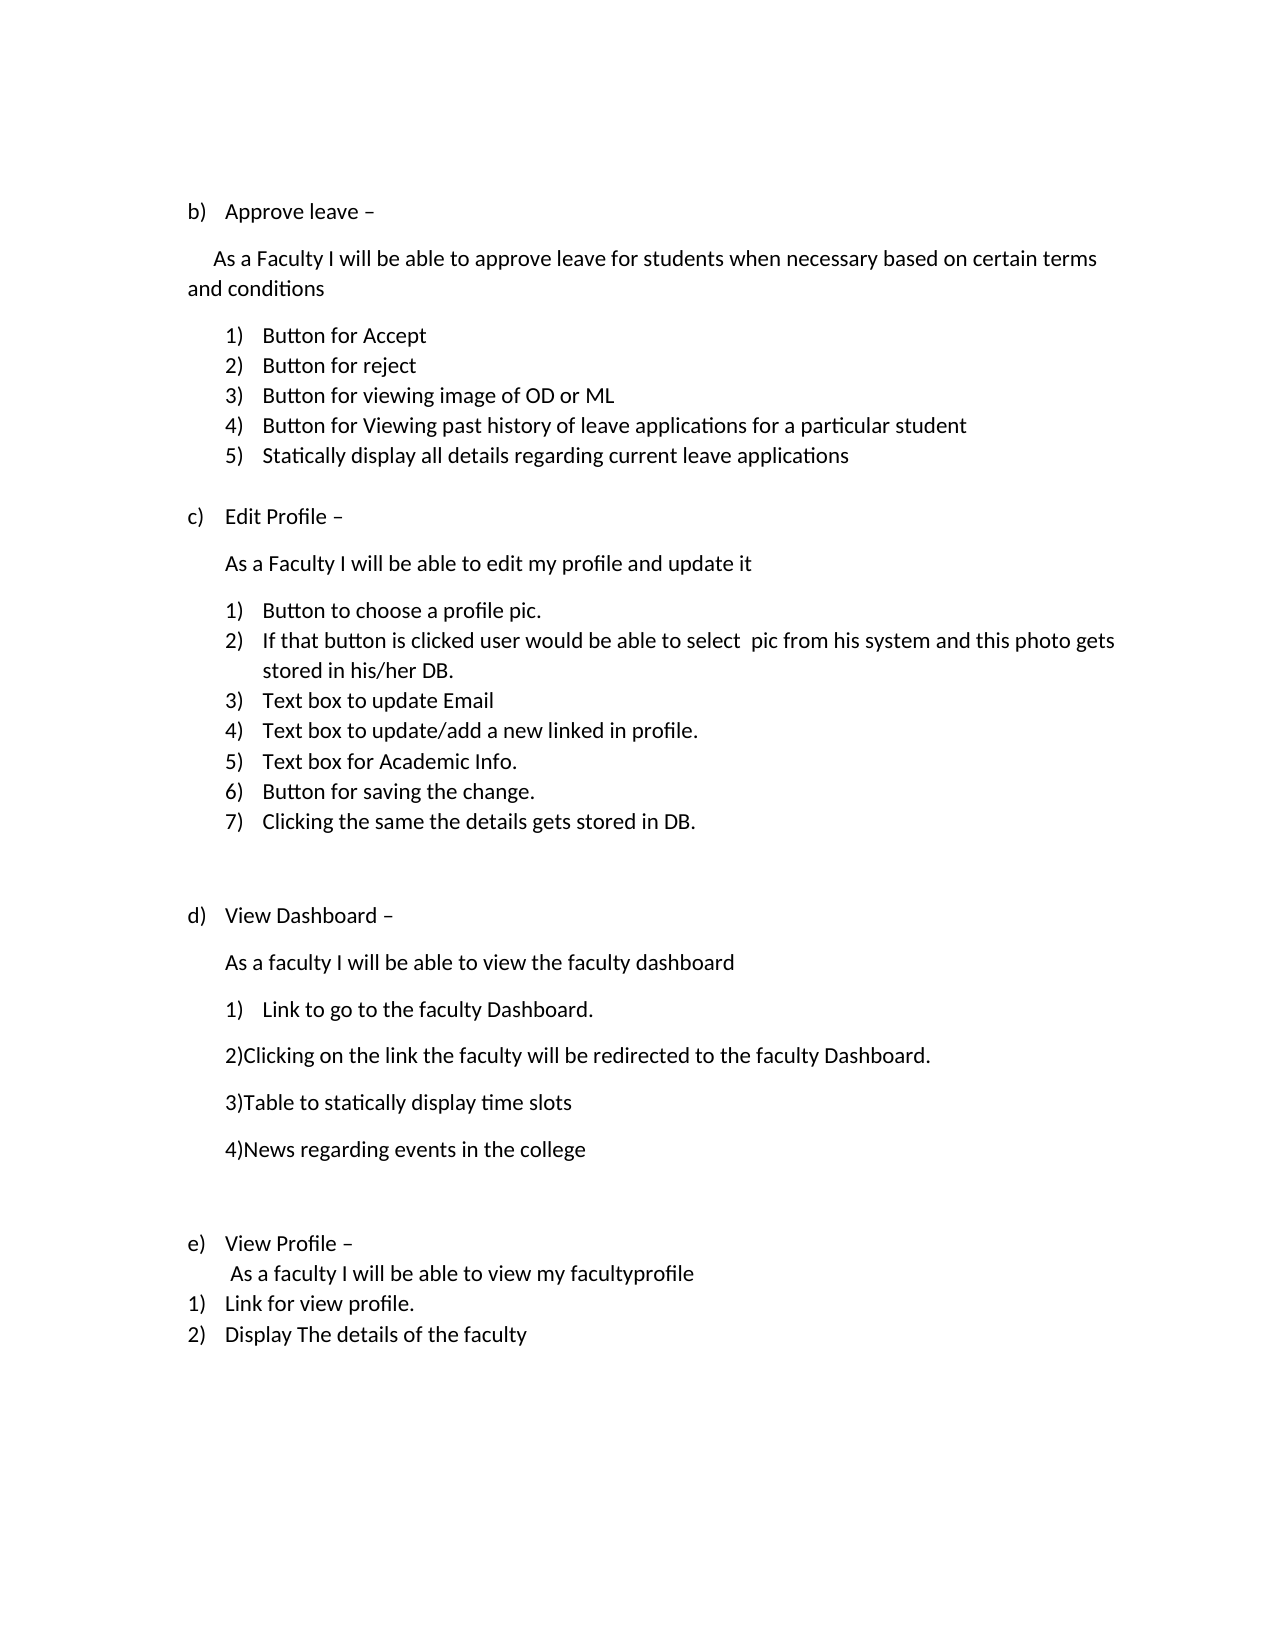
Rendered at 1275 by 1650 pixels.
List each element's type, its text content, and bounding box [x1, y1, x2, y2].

text As a Faculty I will be able to edit my profile and update it [187, 549, 1125, 577]
list Button for reject [225, 351, 1125, 379]
text As a Faculty I will be able to approve leave for students when necessary based on certain terms and conditions [187, 244, 1125, 302]
list Statically display all details regarding current leave applications [225, 442, 1125, 470]
list Text box to update/add a new linked in profile. [225, 717, 1125, 745]
list Link to go to the faculty Dashboard. [225, 995, 1125, 1023]
list Button for Viewing past history of leave applications for a particular student [225, 411, 1125, 439]
list Button for viewing image of OD or ML [225, 381, 1125, 409]
text 3)Table to statically display time slots [225, 1088, 1125, 1117]
text 4)News regarding events in the college [225, 1135, 1125, 1163]
list Button to choose a profile pic. [225, 596, 1125, 624]
list View Profile – [187, 1229, 1125, 1257]
list Text box to update Email [225, 686, 1125, 714]
list If that button is clicked user would be able to select pic from his system and this photo gets stored in his/her DB. [225, 626, 1125, 684]
list Clicking the same the details gets stored in DB. [225, 807, 1125, 835]
text As a faculty I will be able to view the faculty dashboard [187, 948, 1125, 976]
list Edit Profile – [187, 502, 1125, 530]
list Text box for Academic Info. [225, 747, 1125, 775]
text 2)Clicking on the link the faculty will be redirected to the faculty Dashboard. [225, 1042, 1125, 1070]
list Display The details of the faculty [187, 1320, 1125, 1348]
list Link for view profile. [187, 1289, 1125, 1318]
list Button for saving the change. [225, 777, 1125, 805]
list View Dashboard – [187, 901, 1125, 929]
list Approve leave – [187, 197, 1125, 225]
list Button for Accept [225, 321, 1125, 349]
list As a faculty I will be able to view my facultyprofile [225, 1259, 1125, 1287]
